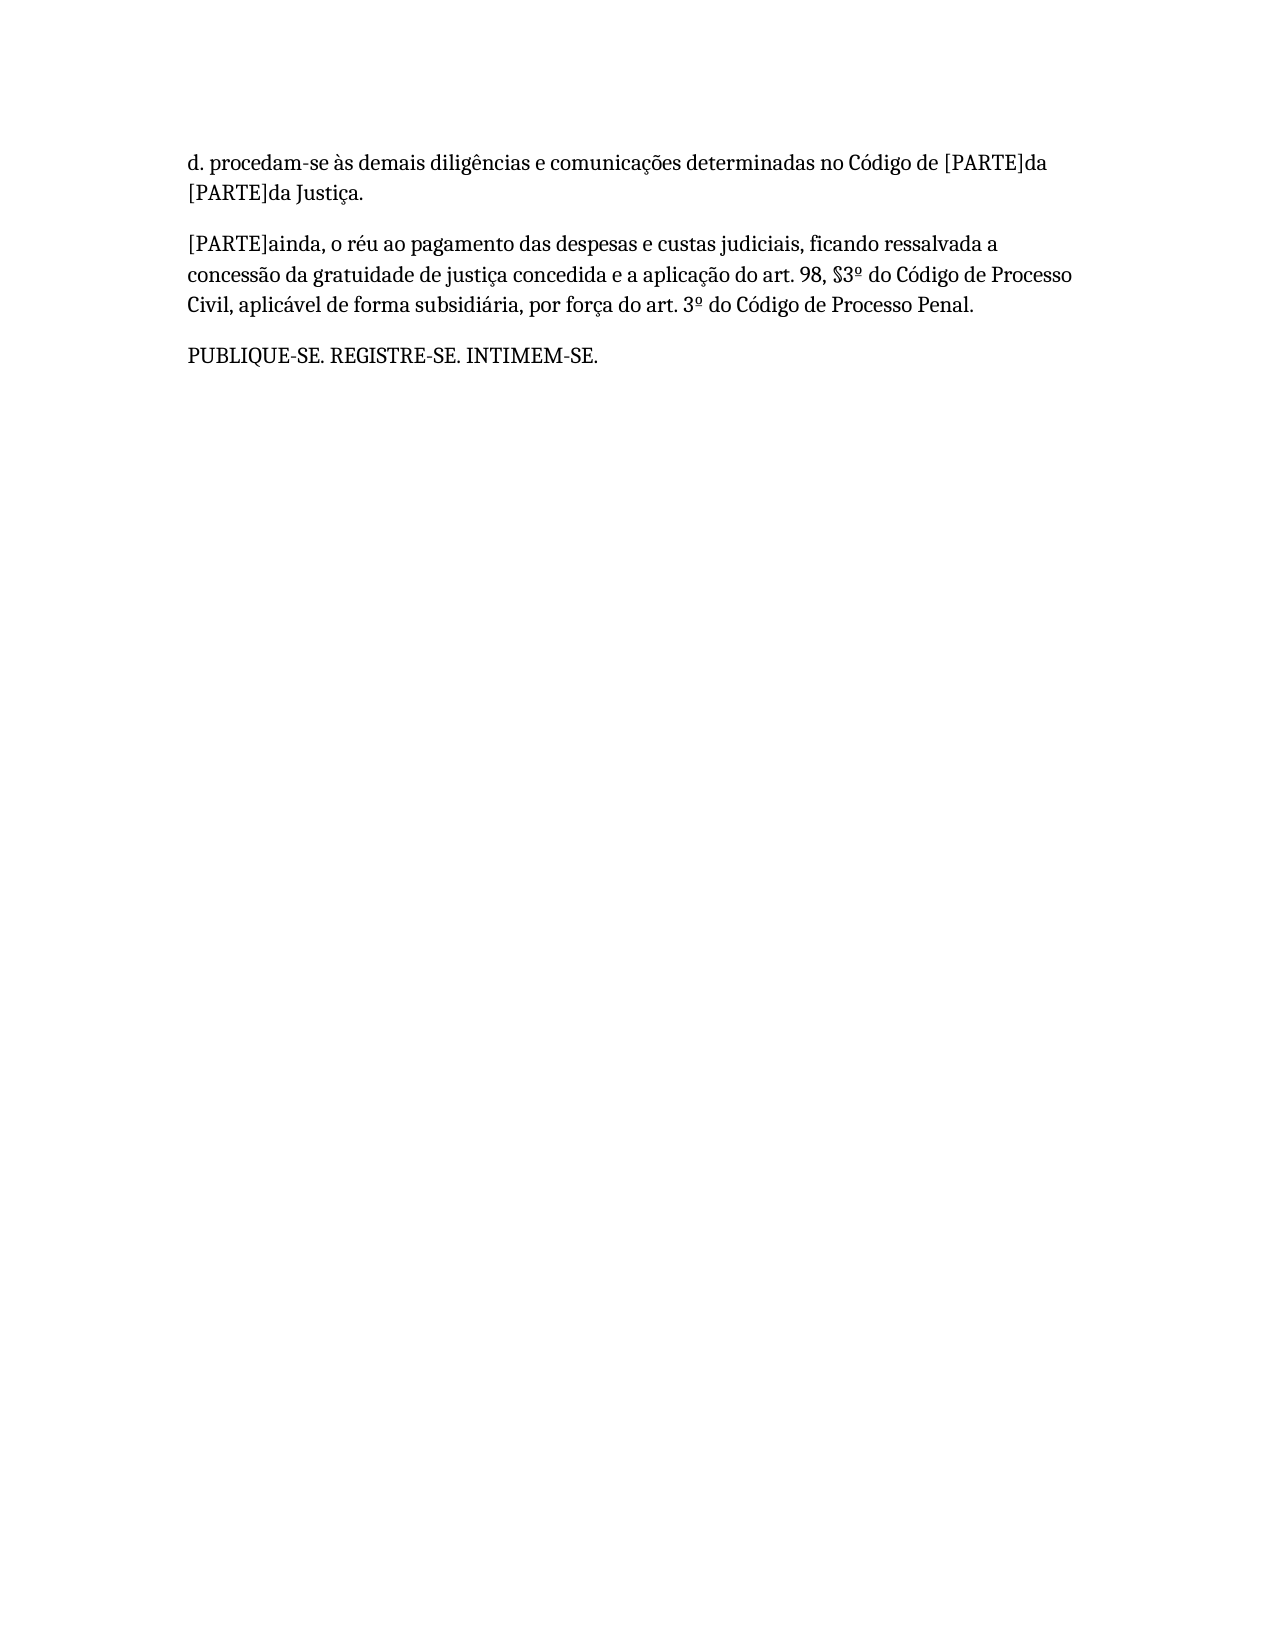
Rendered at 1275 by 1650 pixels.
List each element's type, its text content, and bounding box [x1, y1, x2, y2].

text PUBLIQUE-SE. REGISTRE-SE. INTIMEM-SE. [187, 343, 1087, 369]
text [PARTE]ainda, o réu ao pagamento das despesas e custas judiciais, ficando ressalvada a concessão da gratuidade de justiça concedida e a aplicação do art. 98, §3º do Código de Processo Civil, aplicável de forma subsidiária, por força do art. 3º do Código de Processo Penal. [187, 231, 1087, 318]
text d. procedam-se às demais diligências e comunicações determinadas no Código de [PARTE]da [PARTE]da Justiça. [187, 150, 1087, 207]
